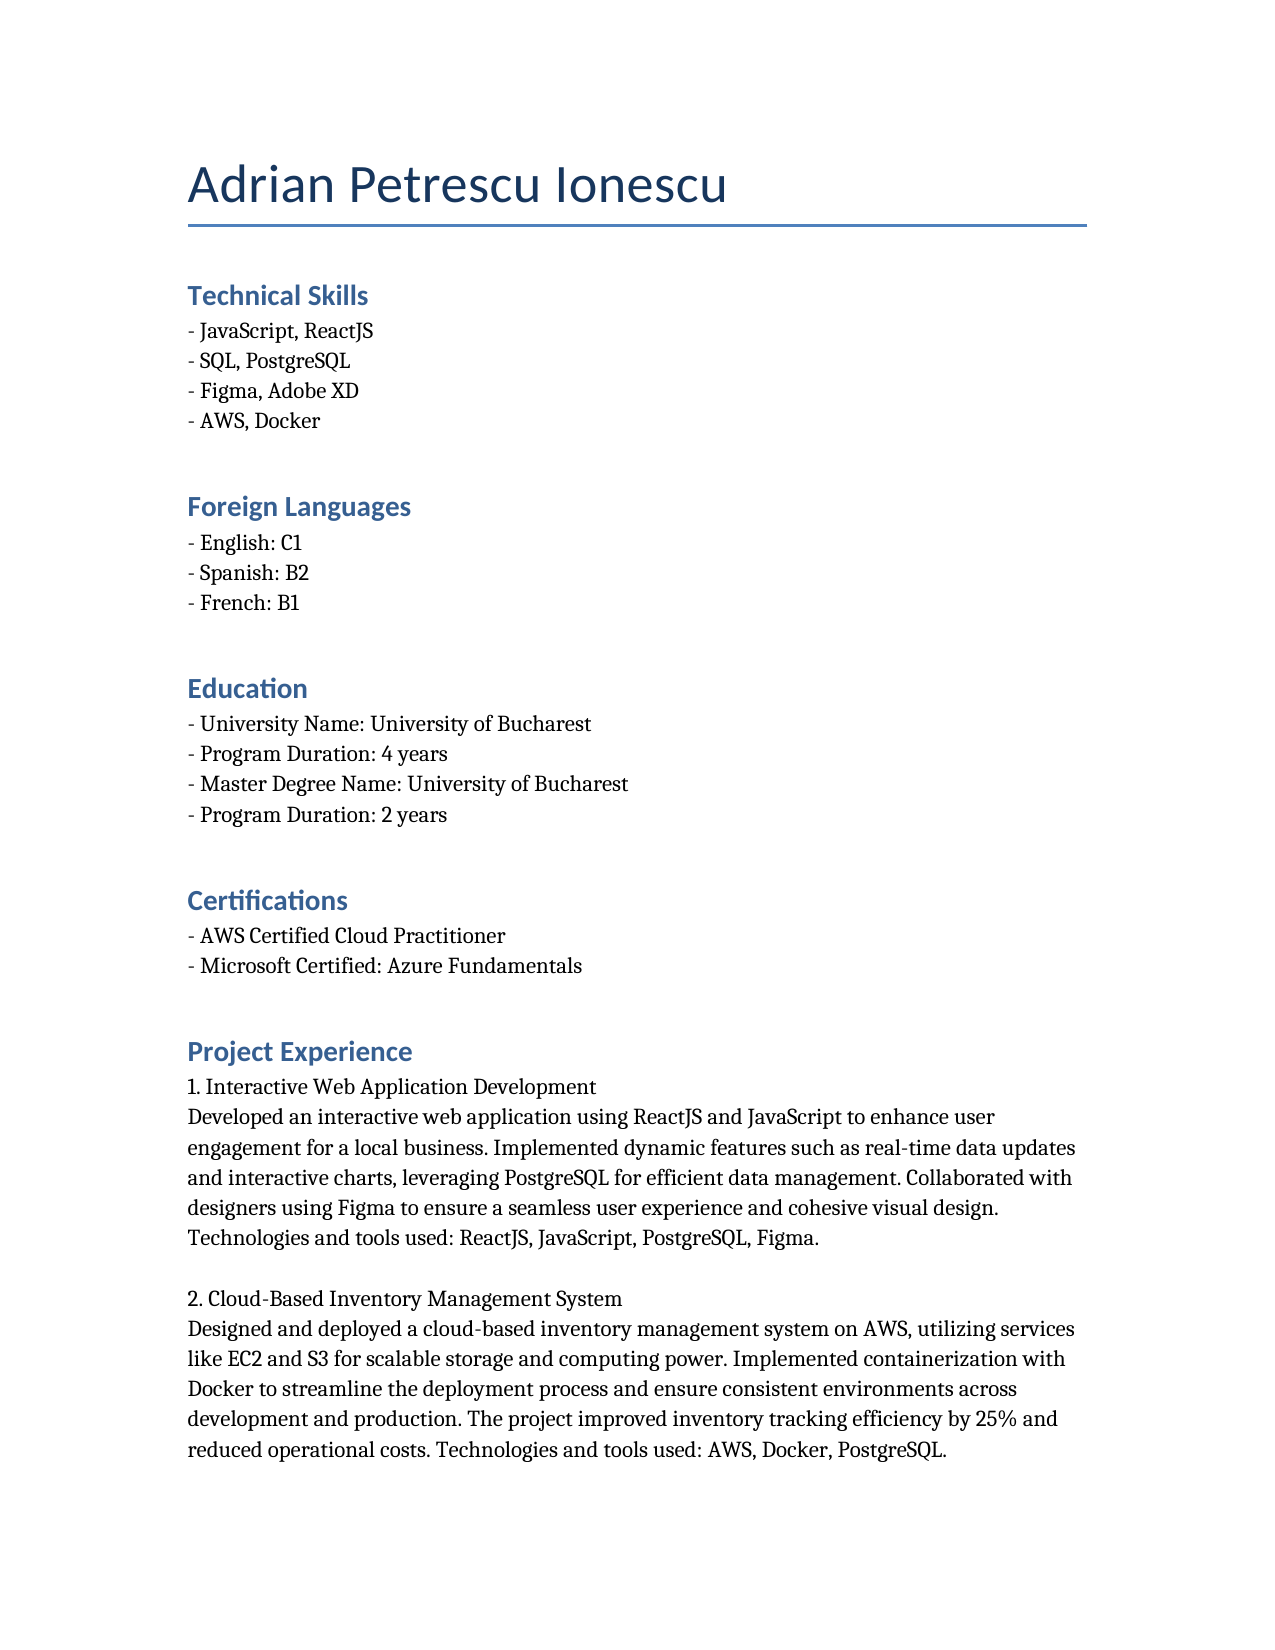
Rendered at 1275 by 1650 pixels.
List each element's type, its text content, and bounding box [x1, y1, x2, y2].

subtitle Foreign Languages [187, 488, 1087, 524]
subtitle Certifications [187, 882, 1087, 917]
text - AWS Certified Cloud Practitioner - Microsoft Certified: Azure Fundamentals [187, 923, 1087, 979]
text - JavaScript, ReactJS - SQL, PostgreSQL - Figma, Adobe XD - AWS, Docker [187, 317, 1087, 434]
title Adrian Petrescu Ionescu [187, 150, 1087, 227]
text 1. Interactive Web Application Development Developed an interactive web application using ReactJS and JavaScript to enhance user engagement for a local business. Implemented dynamic features such as real-time data updates and interactive charts, leveraging PostgreSQL for efficient data management. Collaborated with designers using Figma to ensure a seamless user experience and cohesive visual design. Technologies and tools used: ReactJS, JavaScript, PostgreSQL, Figma. 2. Cloud-Based Inventory Management System Designed and deployed a cloud-based inventory management system on AWS, utilizing services like EC2 and S3 for scalable storage and computing power. Implemented containerization with Docker to streamline the deployment process and ensure consistent environments across development and production. The project improved inventory tracking efficiency by 25% and reduced operational costs. Technologies and tools used: AWS, Docker, PostgreSQL. [187, 1074, 1087, 1463]
text - University Name: University of Bucharest - Program Duration: 4 years - Master Degree Name: University of Bucharest - Program Duration: 2 years [187, 711, 1087, 828]
subtitle Technical Skills [187, 277, 1087, 312]
subtitle Project Experience [187, 1033, 1087, 1069]
text - English: C1 - Spanish: B2 - French: B1 [187, 529, 1087, 616]
subtitle Education [187, 670, 1087, 706]
